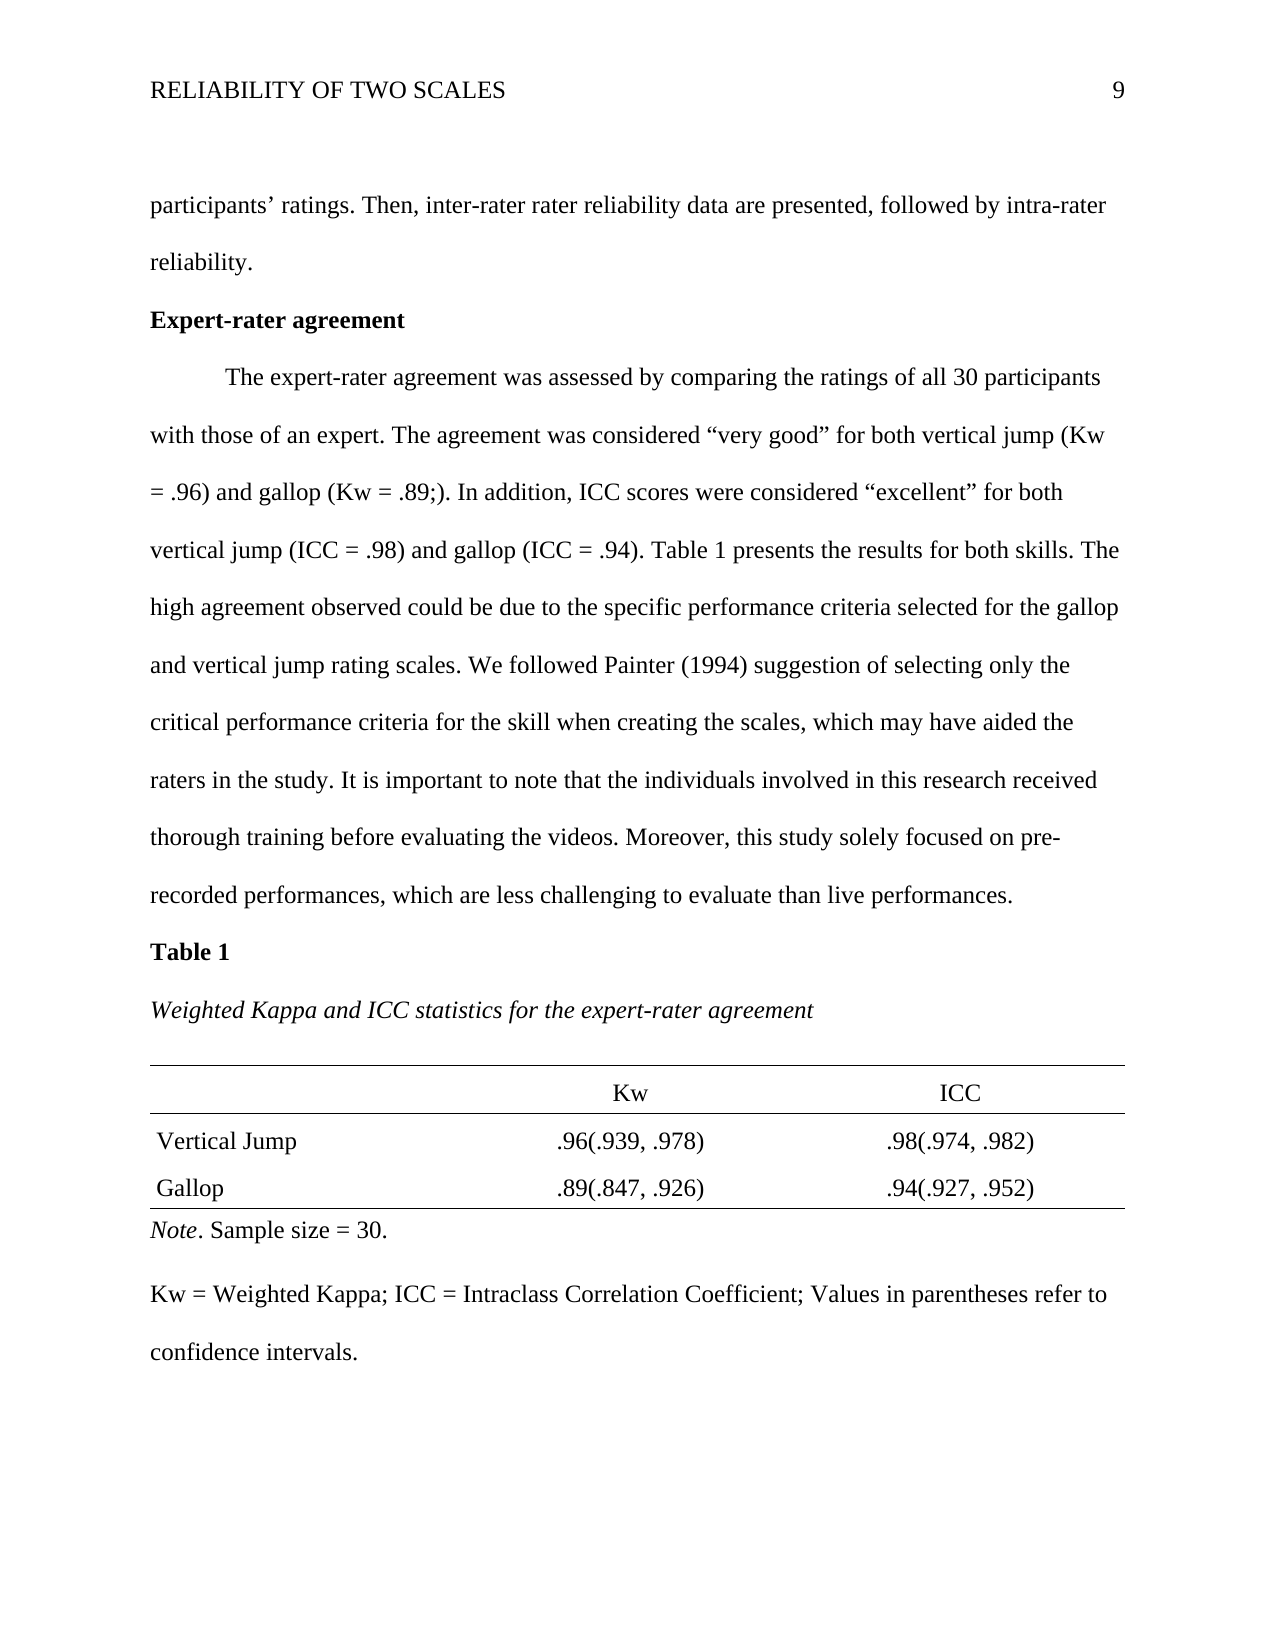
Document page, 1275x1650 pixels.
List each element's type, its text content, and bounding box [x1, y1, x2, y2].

table_cell Vertical Jump [150, 1114, 465, 1161]
table_header Kw [465, 1066, 795, 1113]
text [150, 190, 1125, 276]
table_cell .94(.927, .952) [795, 1161, 1125, 1208]
text The expert-rater agreement was assessed by comparing the ratings of all 30 participants with those of an expert. The agreement was considered “very good” for both vertical jump (Kw = .96) and gallop (Kw = .89;). In addition, ICC scores were considered “excellent” for both vertical jump (ICC = .98) and gallop (ICC = .94). Table 1 presents the results for both skills. The high agreement observed could be due to the specific performance criteria selected for the gallop and vertical jump rating scales. We followed Painter (1994) suggestion of selecting only the critical performance criteria for the skill when creating the scales, which may have aided the raters in the study. It is important to note that the individuals involved in this research received thorough training before evaluating the videos. Moreover, this study solely focused on pre-recorded performances, which are less challenging to evaluate than live performances. [150, 362, 1125, 909]
table_cell .98(.974, .982) [795, 1114, 1125, 1161]
title Table 1 [150, 937, 1125, 966]
text Kw = Weighted Kappa; ICC = Intraclass Correlation Coefficient; Values in parentheses refer to confidence intervals. [150, 1279, 1125, 1366]
table_cell Gallop [150, 1161, 465, 1208]
text Weighted Kappa and ICC statistics for the expert-rater agreement [150, 995, 1125, 1024]
table_cell .96(.939, .978) [465, 1114, 795, 1161]
table_header [150, 1066, 465, 1113]
text Note. Sample size = 30. [150, 1216, 1125, 1244]
subtitle Expert-rater agreement [150, 305, 1125, 334]
table_header ICC [795, 1066, 1125, 1113]
table_cell .89(.847, .926) [465, 1161, 795, 1208]
